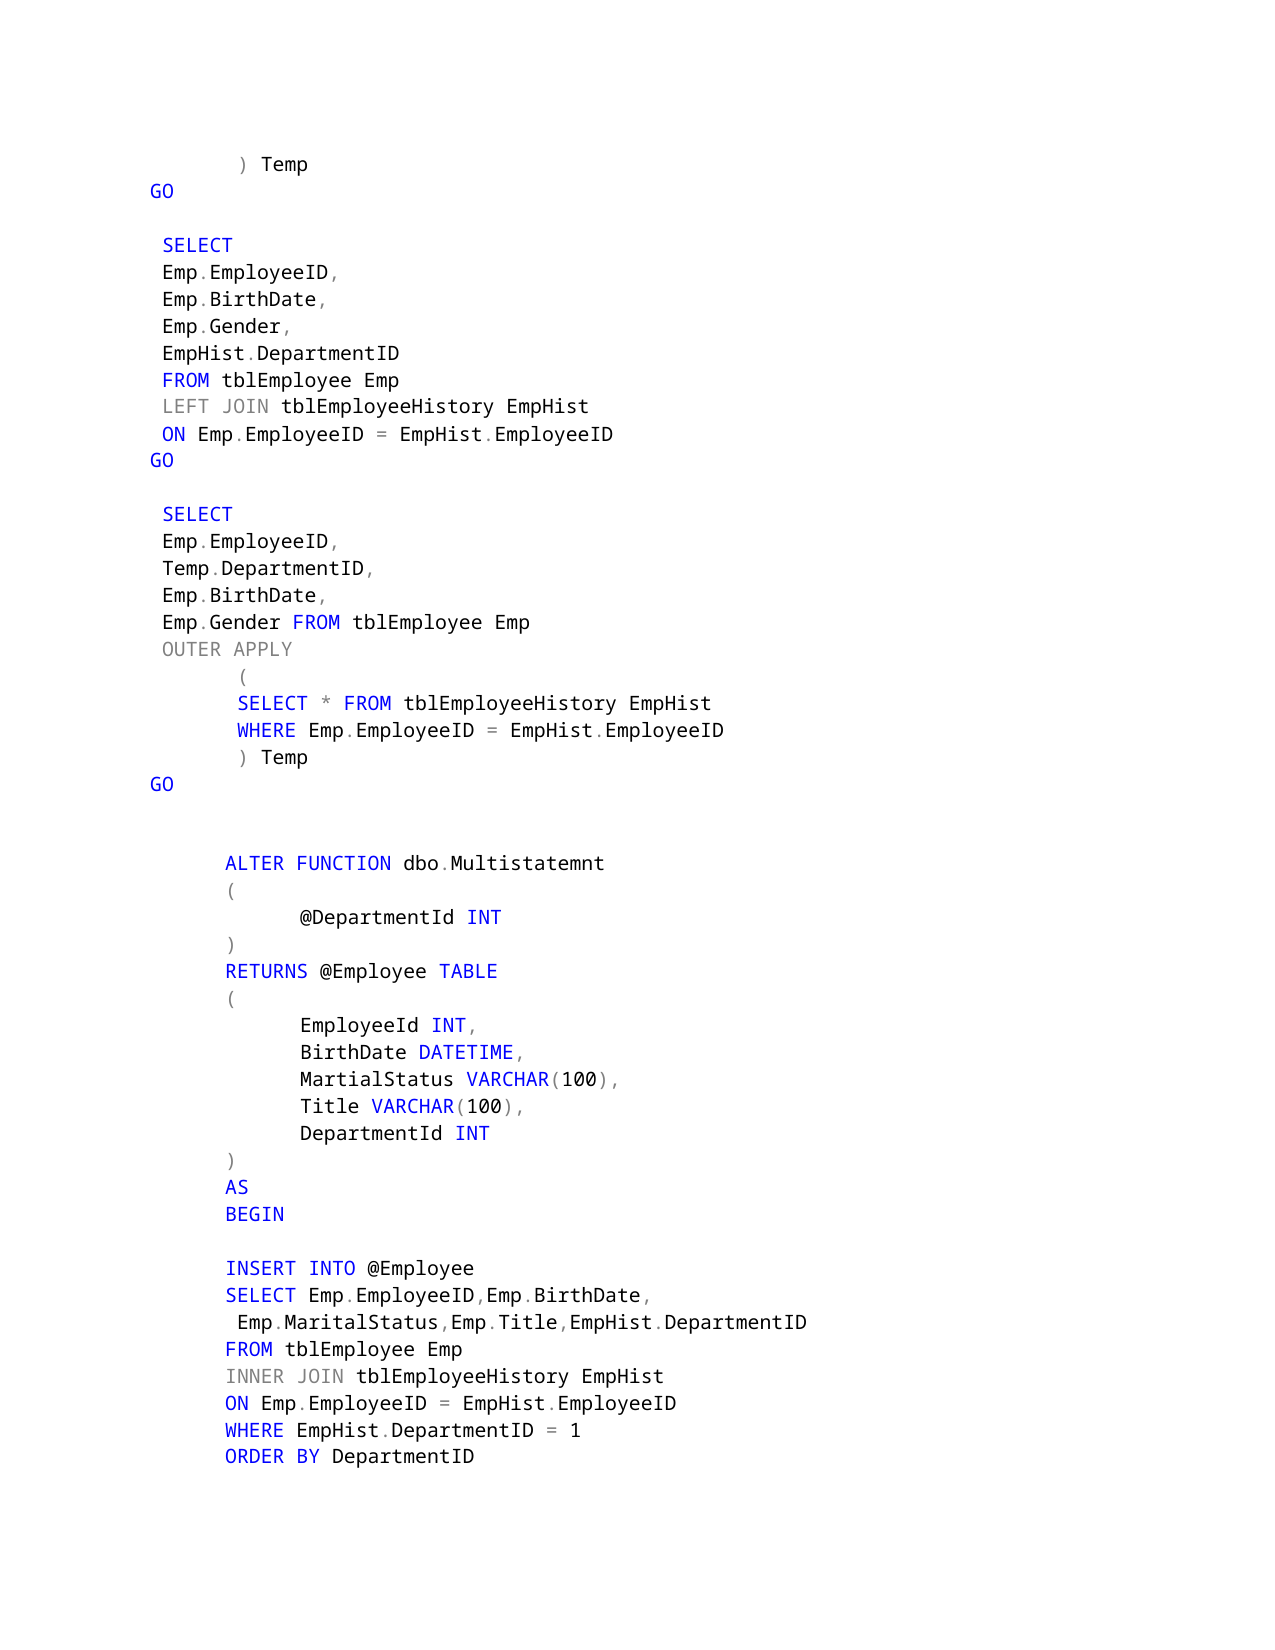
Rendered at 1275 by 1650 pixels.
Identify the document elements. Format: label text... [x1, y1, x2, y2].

text GO [150, 177, 1125, 204]
text ALTER FUNCTION dbo.Multistatemnt [150, 849, 1125, 876]
text @DepartmentId INT [150, 903, 1125, 930]
text ) Temp [150, 150, 1125, 177]
text Emp.BirthDate, [150, 582, 1125, 609]
text GO [150, 447, 1125, 474]
text INNER JOIN tblEmployeeHistory EmpHist [150, 1362, 1125, 1389]
text FROM tblEmployee Emp [150, 366, 1125, 393]
text INSERT INTO @Employee [150, 1254, 1125, 1281]
text ) [150, 1146, 1125, 1173]
text GO [150, 771, 1125, 797]
text Emp.Gender, [150, 312, 1125, 339]
text Emp.MaritalStatus,Emp.Title,EmpHist.DepartmentID [150, 1308, 1125, 1335]
text Temp.DepartmentID, [150, 555, 1125, 582]
text SELECT [150, 501, 1125, 528]
text RETURNS @Employee TABLE [150, 957, 1125, 984]
text ( [150, 984, 1125, 1011]
text ON Emp.EmployeeID = EmpHist.EmployeeID [150, 420, 1125, 447]
text FROM tblEmployee Emp [150, 1335, 1125, 1362]
text AS [150, 1173, 1125, 1200]
text SELECT Emp.EmployeeID,Emp.BirthDate, [150, 1281, 1125, 1308]
text ) [150, 930, 1125, 957]
text Emp.EmployeeID, [150, 258, 1125, 285]
text ON Emp.EmployeeID = EmpHist.EmployeeID [150, 1389, 1125, 1416]
text DepartmentId INT [150, 1119, 1125, 1146]
text EmpHist.DepartmentID [150, 339, 1125, 366]
text Title VARCHAR(100), [150, 1092, 1125, 1119]
text Emp.BirthDate, [150, 285, 1125, 312]
text MartialStatus VARCHAR(100), [150, 1065, 1125, 1092]
text SELECT [150, 231, 1125, 258]
text Emp.EmployeeID, [150, 528, 1125, 555]
text LEFT JOIN tblEmployeeHistory EmpHist [150, 393, 1125, 420]
text BEGIN [150, 1200, 1125, 1227]
text WHERE Emp.EmployeeID = EmpHist.EmployeeID [150, 717, 1125, 743]
text Emp.Gender FROM tblEmployee Emp [150, 609, 1125, 636]
text EmployeeId INT, [150, 1011, 1125, 1038]
text WHERE EmpHist.DepartmentID = 1 [150, 1416, 1125, 1443]
text BirthDate DATETIME, [150, 1038, 1125, 1065]
text OUTER APPLY [150, 636, 1125, 663]
text ( [150, 876, 1125, 903]
text ( [150, 663, 1125, 689]
text ) Temp [150, 743, 1125, 771]
text ORDER BY DepartmentID [150, 1443, 1125, 1470]
text SELECT * FROM tblEmployeeHistory EmpHist [150, 689, 1125, 717]
